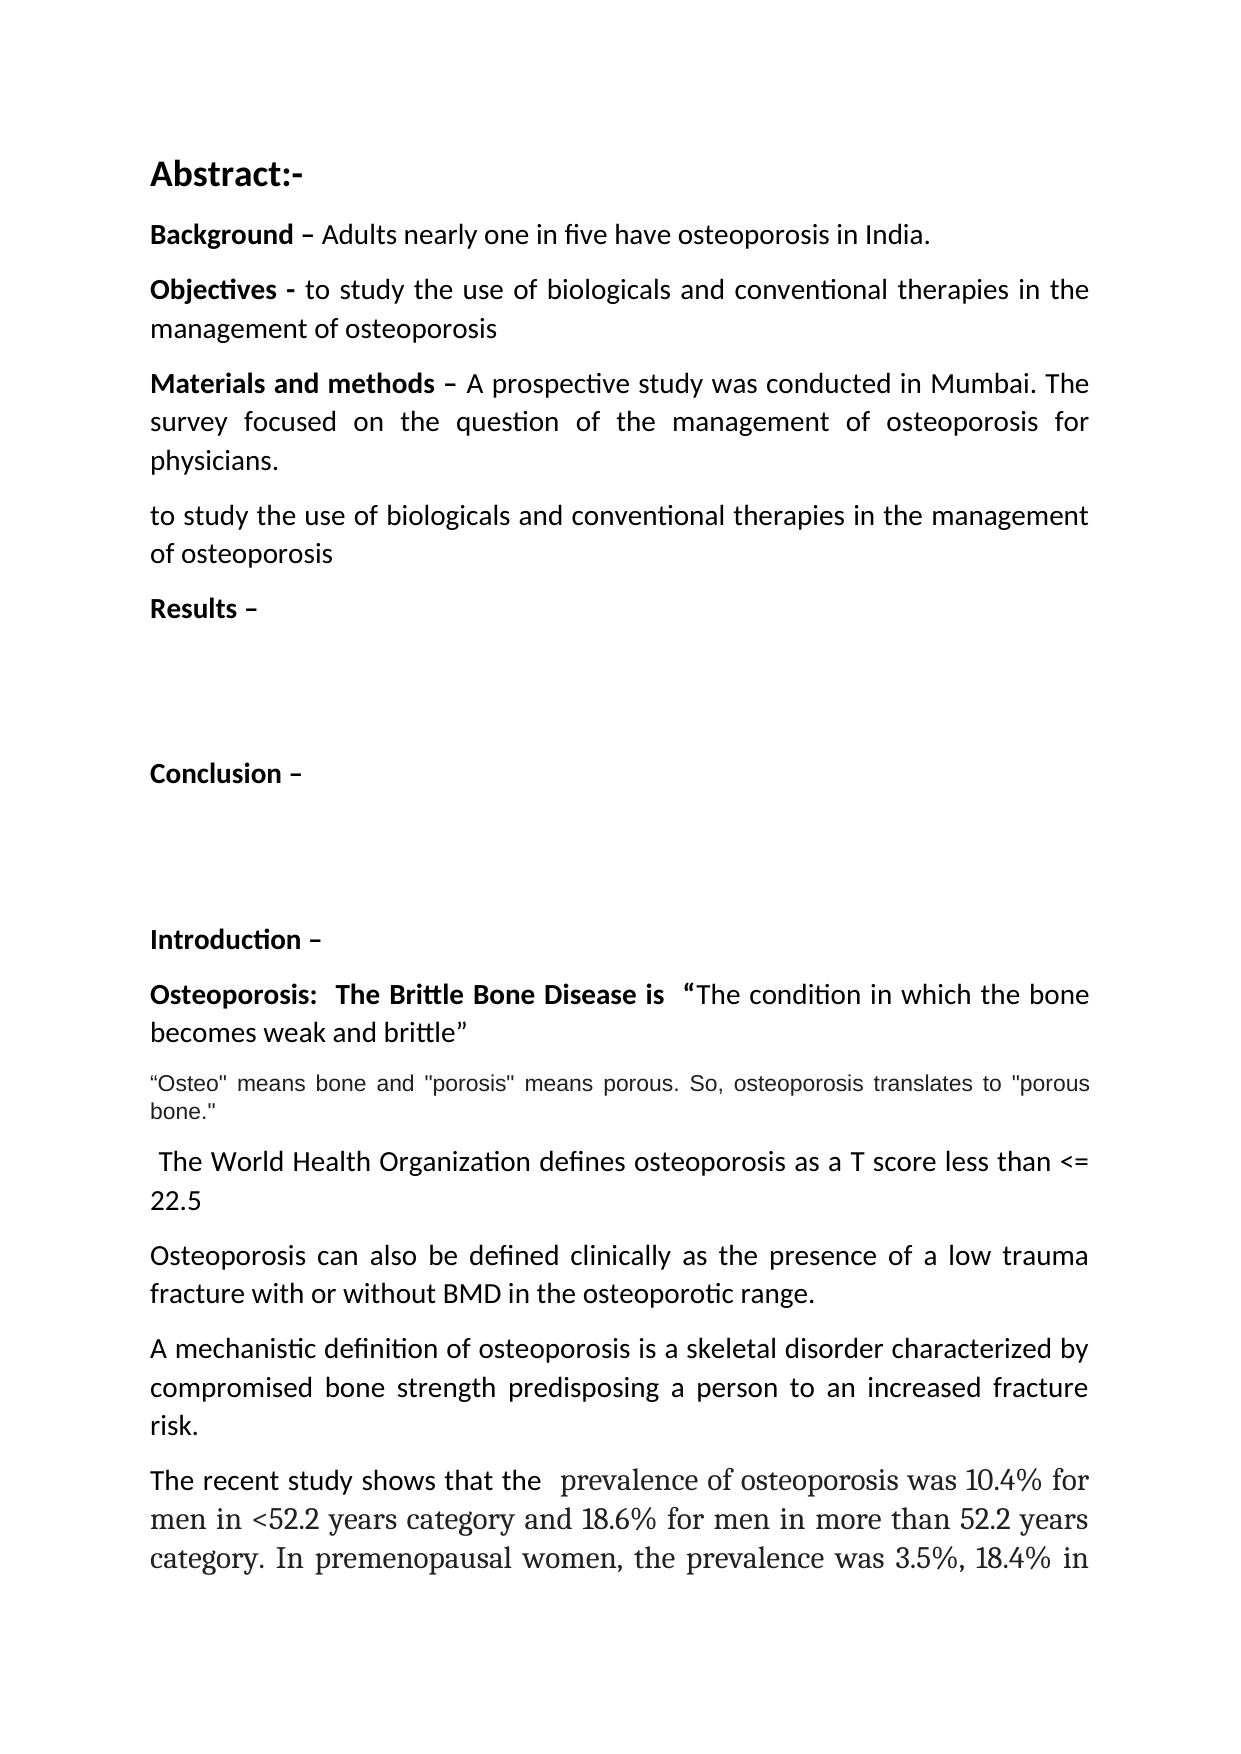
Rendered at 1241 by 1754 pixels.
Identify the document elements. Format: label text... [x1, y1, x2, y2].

text Background – Adults nearly one in five have osteoporosis in India. [150, 216, 1090, 252]
text to study the use of biologicals and conventional therapies in the management of osteoporosis [150, 497, 1090, 571]
text Introduction – [150, 921, 1090, 957]
text Objectives - to study the use of biologicals and conventional therapies in the management of osteoporosis [150, 271, 1090, 345]
text Osteoporosis: The Brittle Bone Disease is “The condition in which the bone becomes weak and brittle” [150, 976, 1090, 1050]
text Conclusion – [150, 756, 1090, 791]
text Abstract:- [150, 150, 1090, 196]
text Materials and methods – A prospective study was conducted in Mumbai. The survey focused on the question of the management of osteoporosis for physicians. [150, 365, 1090, 477]
text “Osteo" means bone and "porosis" means porous. So, osteoporosis translates to "porous bone." [150, 1096, 1090, 1124]
text The World Health Organization defines osteoporosis as a T score less than <= 22.5 [150, 1143, 1090, 1217]
text A mechanistic definition of osteoporosis is a skeletal disorder characterized by compromised bone strength predisposing a person to an increased fracture risk. [150, 1330, 1090, 1443]
text Osteoporosis can also be defined clinically as the presence of a low trauma fracture with or without BMD in the osteoporotic range. [150, 1237, 1090, 1311]
text Results – [150, 590, 1090, 626]
